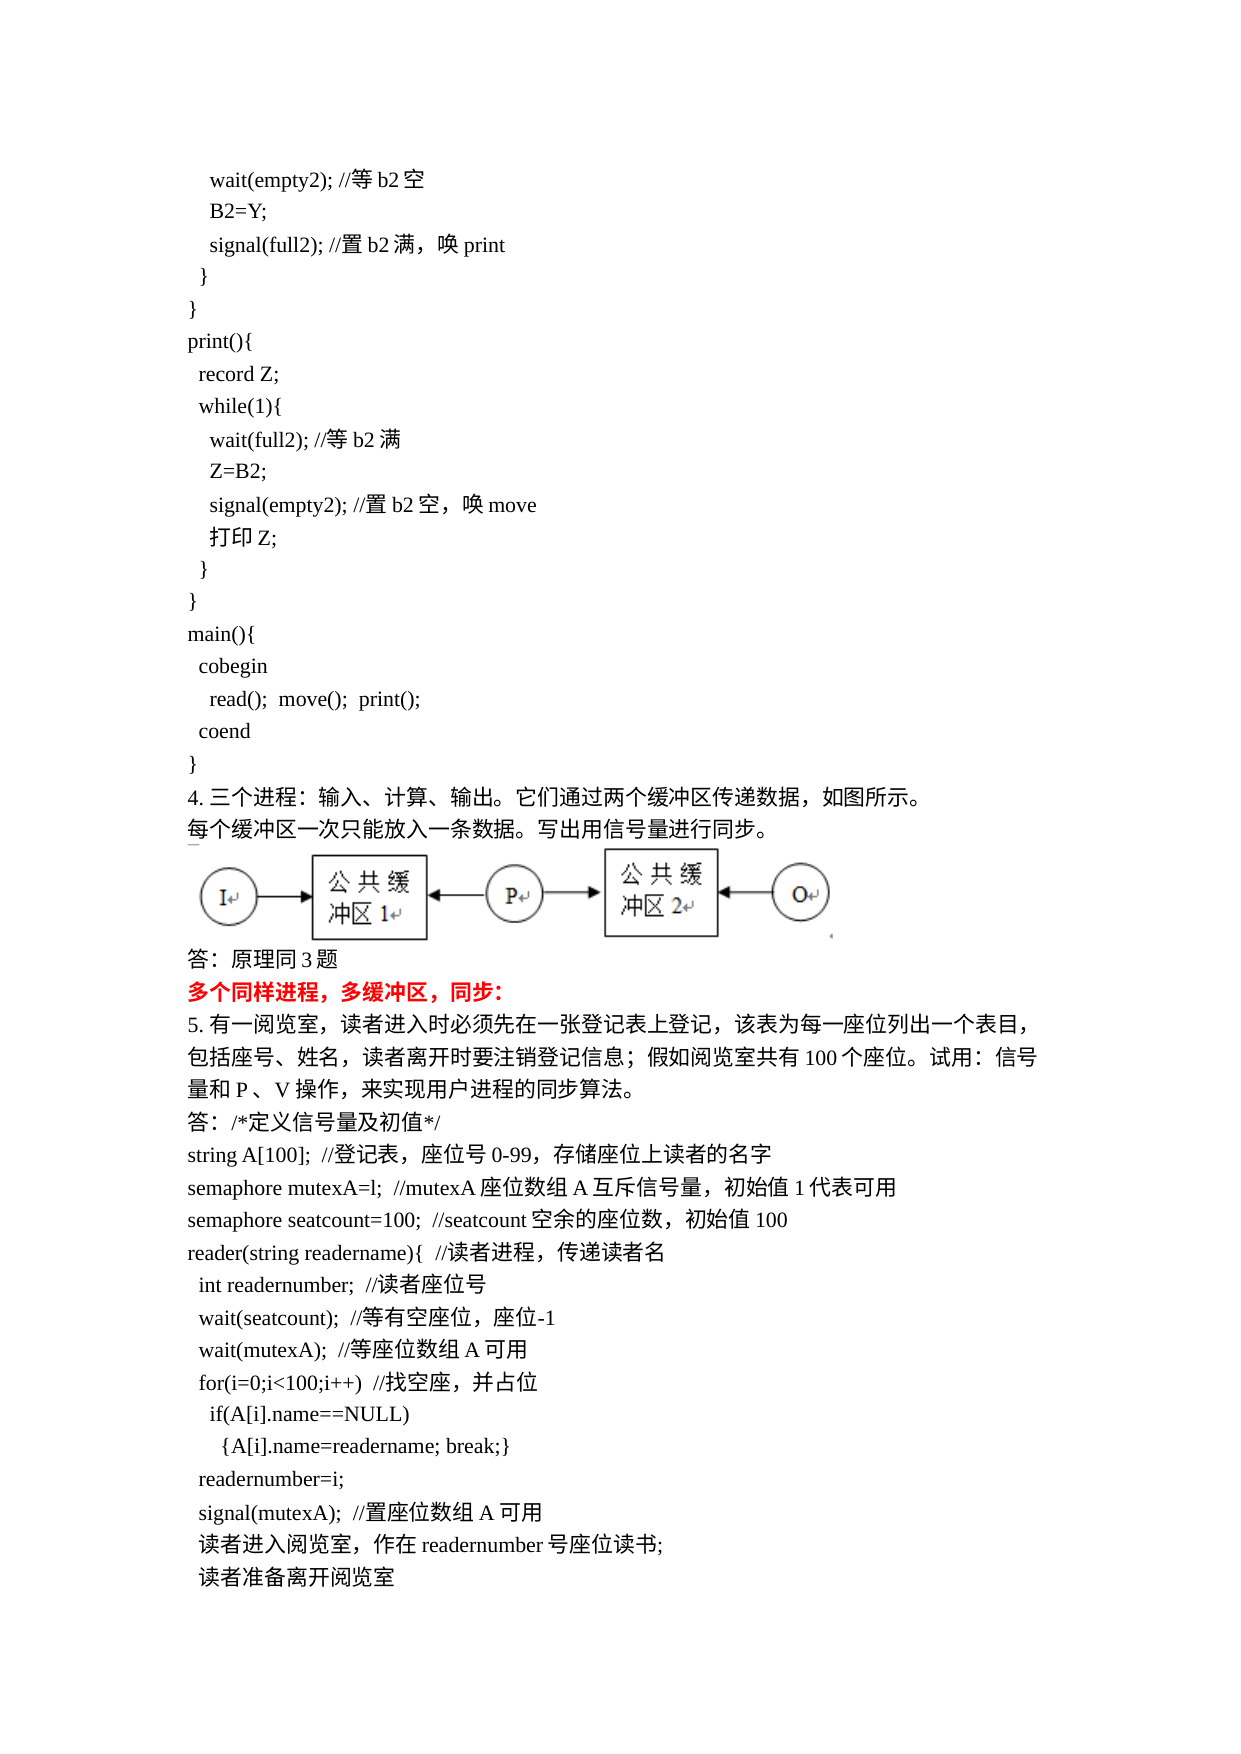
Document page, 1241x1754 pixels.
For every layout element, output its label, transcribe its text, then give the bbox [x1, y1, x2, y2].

text semaphore mutexA=l; //mutexA座位数组A互斥信号量，初始值1代表可用 [187, 1169, 1053, 1202]
text wait(empty2); //等b2空 [187, 162, 1053, 194]
text reader(string readername){ //读者进程，传递读者名 [187, 1234, 1053, 1267]
text while(1){ [187, 389, 1053, 422]
text wait(seatcount); //等有空座位，座位-1 [187, 1299, 1053, 1332]
text B2=Y; [187, 194, 1053, 227]
text print(){ [187, 324, 1053, 357]
text wait(mutexA); //等座位数组A可用 [187, 1332, 1053, 1364]
text signal(full2); //置b2满，唤print [187, 227, 1053, 259]
text readernumber=i; [187, 1462, 1053, 1494]
text wait(full2); //等b2满 [187, 422, 1053, 454]
text 4. 三个进程：输入、计算、输出。它们通过两个缓冲区传递数据，如图所示。 [187, 779, 1053, 812]
text record Z; [187, 357, 1053, 389]
text signal(mutexA); //置座位数组A可用 [187, 1494, 1053, 1527]
text 多个同样进程，多缓冲区，同步： [187, 974, 1053, 1007]
text signal(empty2); //置b2空，唤move [187, 487, 1053, 519]
text } [187, 552, 1053, 584]
text if(A[i].name==NULL) [187, 1397, 1053, 1429]
text } [187, 584, 1053, 617]
text for(i=0;i<100;i++) //找空座，并占位 [187, 1364, 1053, 1397]
text 读者准备离开阅览室 [187, 1559, 1053, 1592]
text read(); move(); print(); [187, 682, 1053, 714]
text coend [187, 714, 1053, 747]
text 打印Z; [187, 519, 1053, 552]
text } [187, 259, 1053, 292]
text 读者进入阅览室，作在readernumber号座位读书; [187, 1527, 1053, 1559]
picture [187, 844, 833, 942]
text {A[i].name=readername; break;} [187, 1429, 1053, 1462]
text semaphore seatcount=100; //seatcount空余的座位数，初始值100 [187, 1202, 1053, 1234]
text 5. 有一阅览室，读者进入时必须先在一张登记表上登记，该表为每一座位列出一个表目，包括座号、姓名，读者离开时要注销登记信息；假如阅览室共有100个座位。试用：信号量和P 、V 操作，来实现用户进程的同步算法。 [187, 1007, 1053, 1104]
text string A[100]; //登记表，座位号0-99，存储座位上读者的名字 [187, 1137, 1053, 1169]
text } [187, 292, 1053, 324]
text 每个缓冲区一次只能放入一条数据。写出用信号量进行同步。 [187, 812, 1053, 844]
text 答：原理同3题 [187, 942, 1053, 974]
text 答：/*定义信号量及初值*/ [187, 1104, 1053, 1137]
text main(){ [187, 617, 1053, 649]
text Z=B2; [187, 454, 1053, 487]
text } [187, 747, 1053, 779]
text cobegin [187, 649, 1053, 682]
text int readernumber; //读者座位号 [187, 1267, 1053, 1299]
